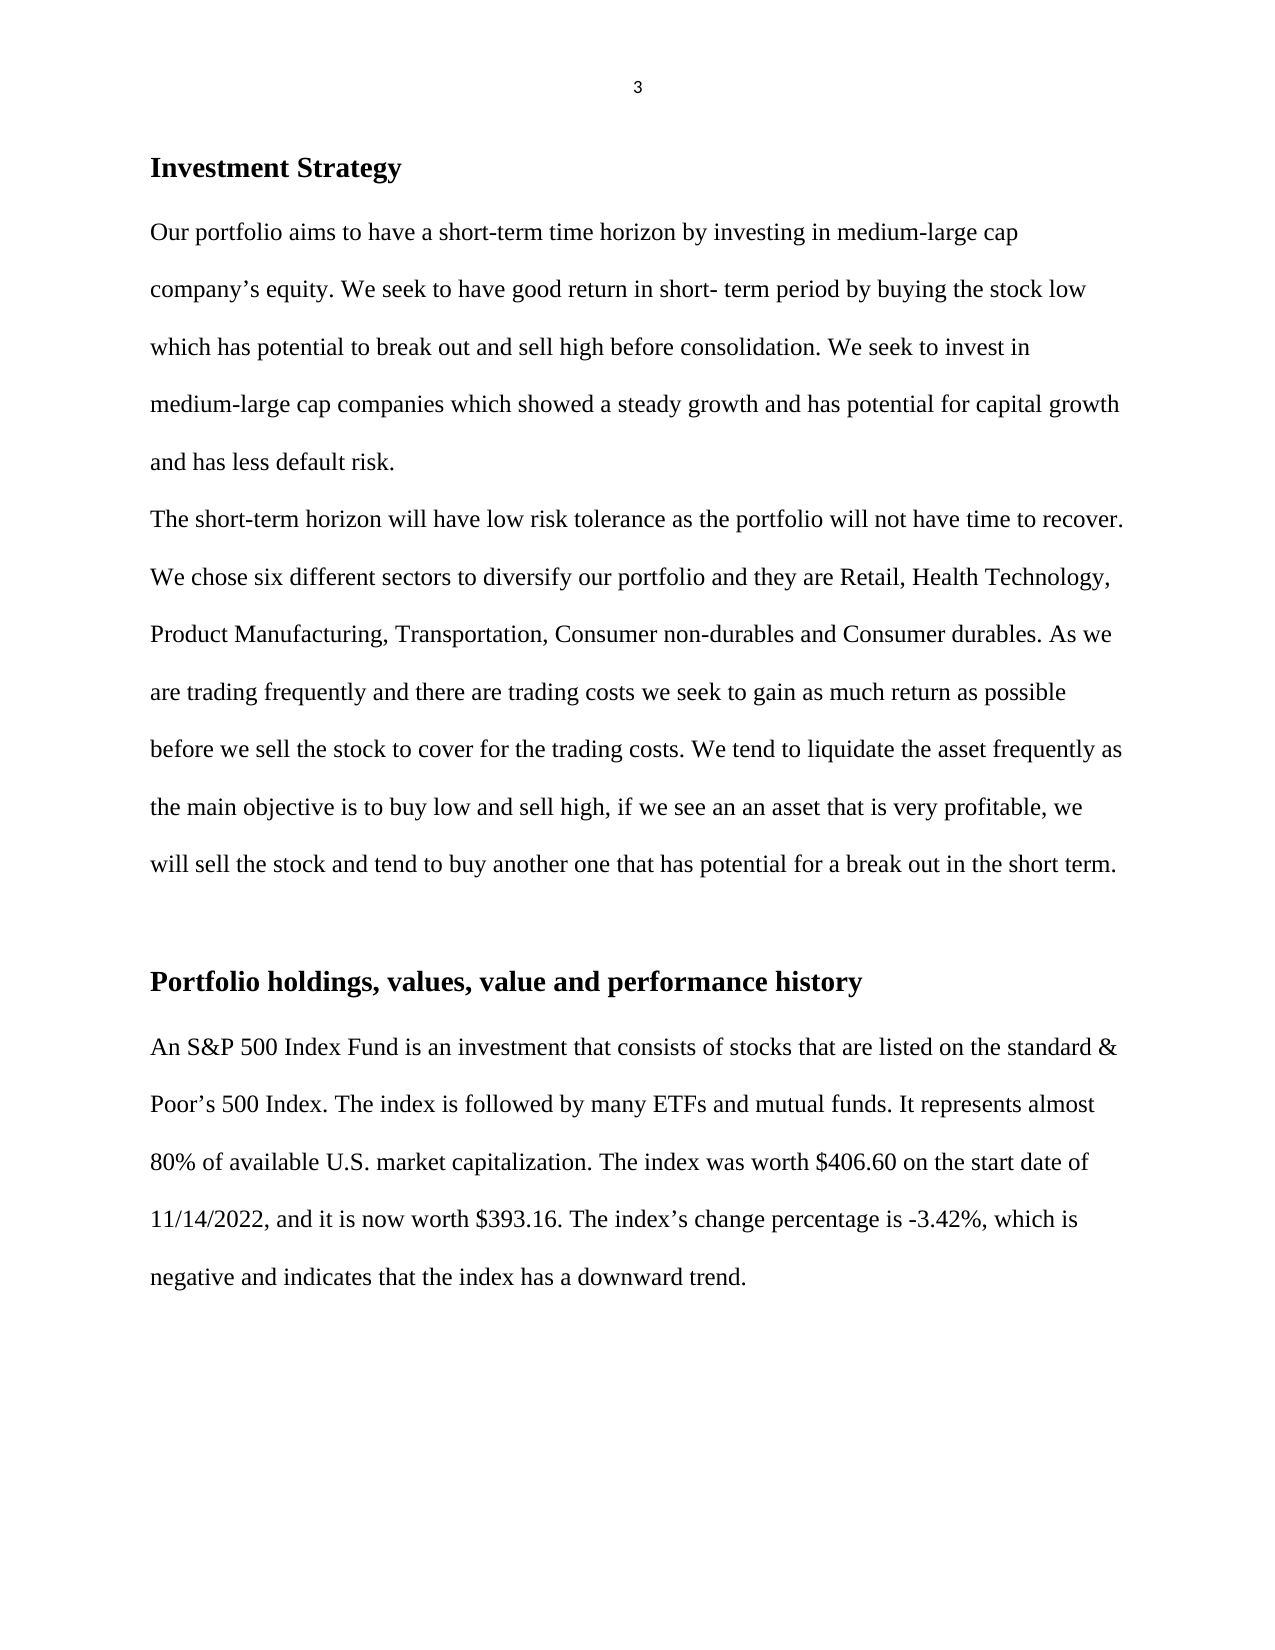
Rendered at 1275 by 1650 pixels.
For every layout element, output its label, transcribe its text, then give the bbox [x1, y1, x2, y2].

text Investment Strategy [150, 150, 1125, 183]
text The short-term horizon will have low risk tolerance as the portfolio will not have time to recover. We chose six different sectors to diversify our portfolio and they are Retail, Health Technology, Product Manufacturing, Transportation, Consumer non-durables and Consumer durables. As we are trading frequently and there are trading costs we seek to gain as much return as possible before we sell the stock to cover for the trading costs. We tend to liquidate the asset frequently as the main objective is to buy low and sell high, if we see an an asset that is very profitable, we will sell the stock and tend to buy another one that has potential for a break out in the short term. [150, 504, 1125, 878]
text Portfolio holdings, values, value and performance history [150, 964, 1125, 998]
text An S&P 500 Index Fund is an investment that consists of stocks that are listed on the standard & Poor’s 500 Index. The index is followed by many ETFs and mutual funds. It represents almost 80% of available U.S. market capitalization. The index was worth $406.60 on the start date of 11/14/2022, and it is now worth $393.16. The index’s change percentage is -3.42%, which is negative and indicates that the index has a downward trend. [150, 1032, 1125, 1290]
text Our portfolio aims to have a short-term time horizon by investing in medium-large cap company’s equity. We seek to have good return in short- term period by buying the stock low which has potential to break out and sell high before consolidation. We seek to invest in medium-large cap companies which showed a steady growth and has potential for capital growth and has less default risk. [150, 217, 1125, 476]
